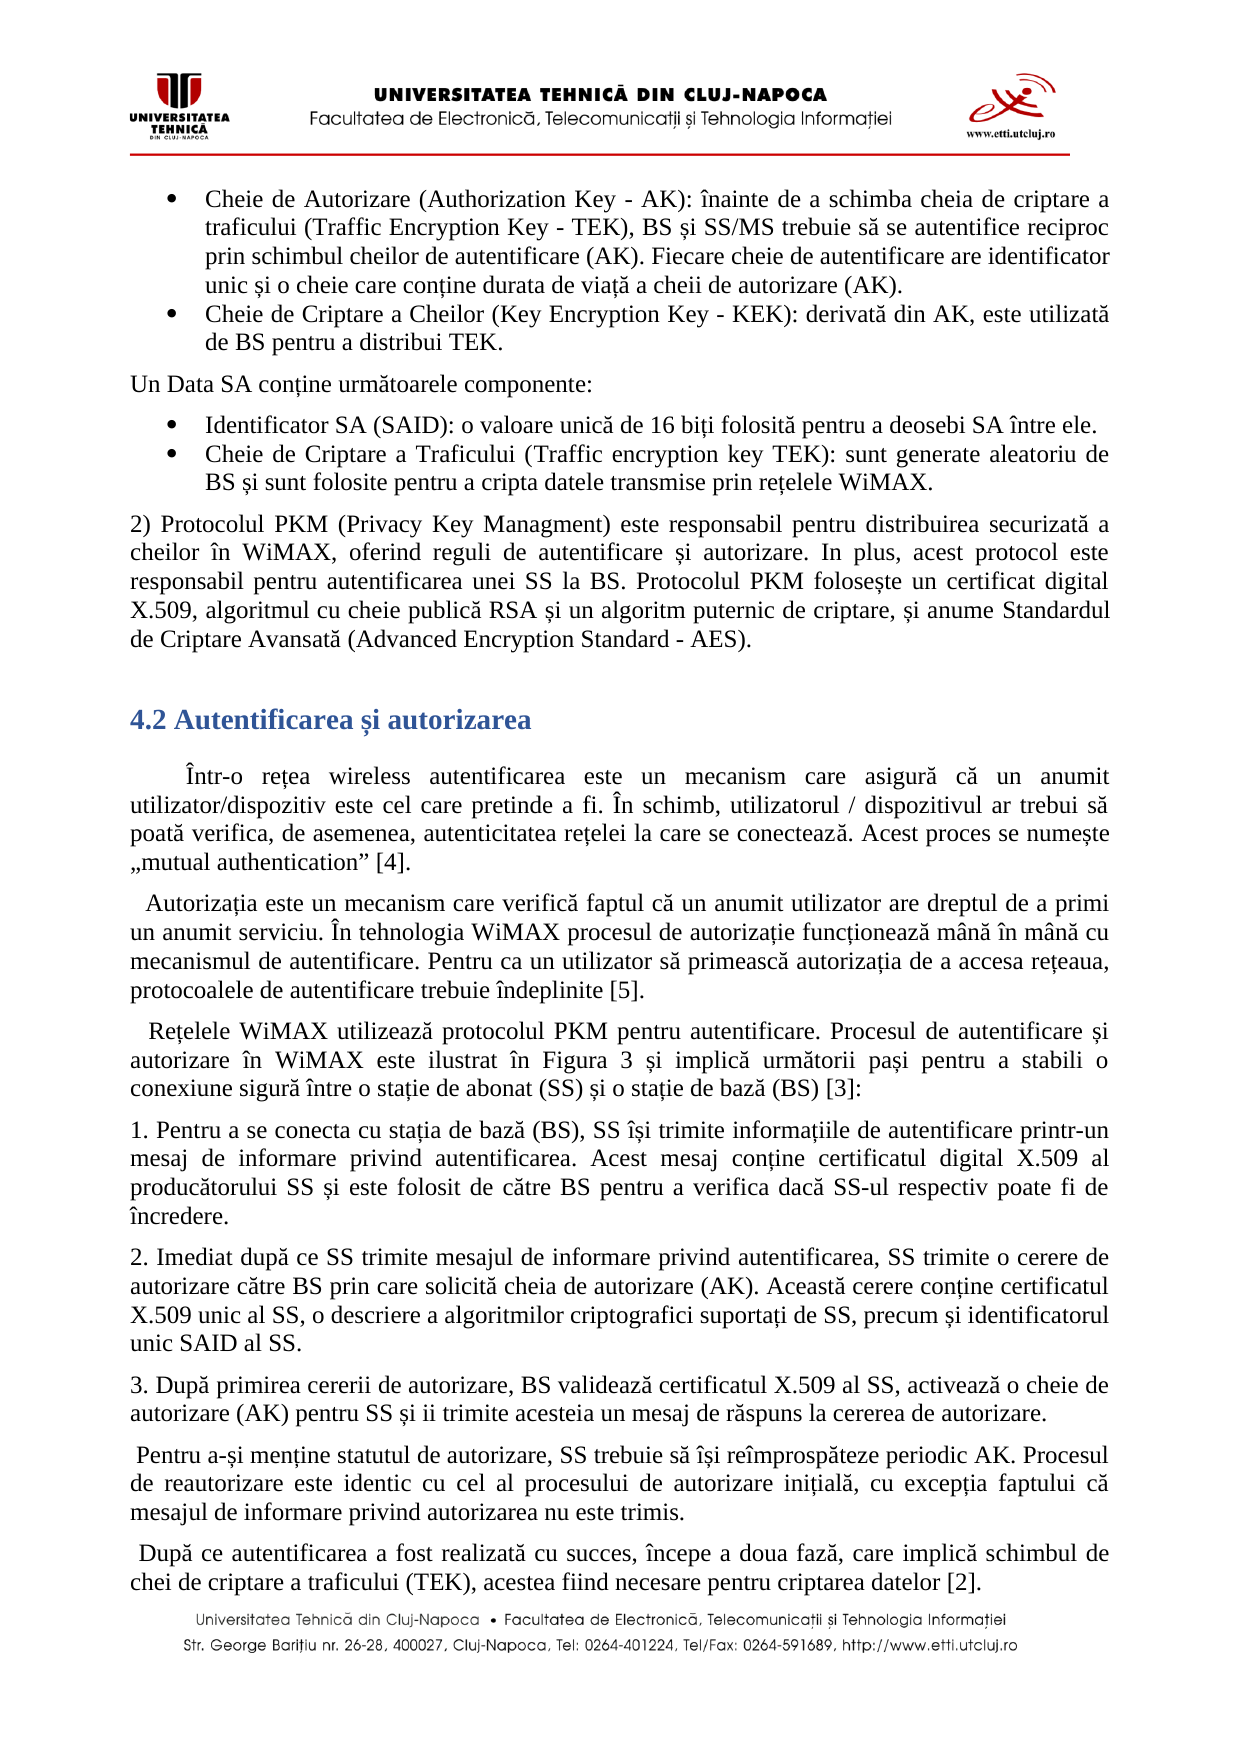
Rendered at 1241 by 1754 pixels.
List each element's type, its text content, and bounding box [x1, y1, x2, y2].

text 1. Pentru a se conecta cu stația de bază (BS), SS își trimite informațiile de autentificare printr-un mesaj de informare privind autentificarea. Acest mesaj conține certificatul digital X.509 al producătorului SS și este folosit de către BS pentru a verifica dacă SS-ul respectiv poate fi de încredere. [130, 1115, 1110, 1230]
list Cheie de Autorizare (Authorization Key - AK): înainte de a schimba cheia de criptare a traficului (Traffic Encryption Key - TEK), BS și SS/MS trebuie să se autentifice reciproc prin schimbul cheilor de autentificare (AK). Fiecare cheie de autentificare are identificator unic și o cheie care conține durata de viață a cheii de autorizare (AK). [167, 184, 1110, 299]
text 2. Imediat după ce SS trimite mesajul de informare privind autentificarea, SS trimite o cerere de autorizare către BS prin care solicită cheia de autorizare (AK). Această cerere conține certificatul X.509 unic al SS, o descriere a algoritmilor criptografici suportați de SS, precum și identificatorul unic SAID al SS. [130, 1242, 1110, 1357]
text Într-o rețea wireless autentificarea este un mecanism care asigură că un anumit utilizator/dispozitiv este cel care pretinde a fi. În schimb, utilizatorul / dispozitivul ar trebui să poată verifica, de asemenea, autenticitatea rețelei la care se conectează. Acest proces se numește „mutual authentication” [4]. [130, 761, 1110, 876]
picture [129, 73, 1070, 156]
subtitle 4.2 Autentificarea și autorizarea [130, 702, 1110, 736]
text 3. După primirea cererii de autorizare, BS validează certificatul X.509 al SS, activează o cheie de autorizare (AK) pentru SS și ii trimite acesteia un mesaj de răspuns la cererea de autorizare. [130, 1370, 1110, 1427]
text Rețelele WiMAX utilizează protocolul PKM pentru autentificare. Procesul de autentificare și autorizare în WiMAX este ilustrat în Figura 3 și implică următorii pași pentru a stabili o conexiune sigură între o stație de abonat (SS) și o stație de bază (BS) [3]: [130, 1016, 1110, 1102]
text Pentru a-și menține statutul de autorizare, SS trebuie să își reîmprospăteze periodic AK. Procesul de reautorizare este identic cu cel al procesului de autorizare inițială, cu excepția faptului că mesajul de informare privind autorizarea nu este trimis. [130, 1440, 1110, 1526]
text 2) Protocolul PKM (Privacy Key Managment) este responsabil pentru distribuirea securizată a cheilor în WiMAX, oferind reguli de autentificare și autorizare. In plus, acest protocol este responsabil pentru autentificarea unei SS la BS. Protocolul PKM folosește un certificat digital X.509, algoritmul cu cheie publică RSA și un algoritm puternic de criptare, și anume Standardul de Criptare Avansată (Advanced Encryption Standard - AES). [130, 509, 1110, 652]
text Un Data SA conține următoarele componente: [130, 369, 1110, 397]
list Cheie de Criptare a Cheilor (Key Encryption Key - KEK): derivată din AK, este utilizată de BS pentru a distribui TEK. [167, 299, 1110, 356]
text După ce autentificarea a fost realizată cu succes, începe a doua fază, care implică schimbul de chei de criptare a traficului (TEK), acestea fiind necesare pentru criptarea datelor [2]. [130, 1538, 1110, 1596]
picture [129, 1602, 1070, 1653]
list Cheie de Criptare a Traficului (Traffic encryption key TEK): sunt generate aleatoriu de BS și sunt folosite pentru a cripta datele transmise prin rețelele WiMAX. [167, 439, 1110, 496]
text Autorizația este un mecanism care verifică faptul că un anumit utilizator are dreptul de a primi un anumit serviciu. În tehnologia WiMAX procesul de autorizație funcționează mână în mână cu mecanismul de autentificare. Pentru ca un utilizator să primească autorizația de a accesa rețeaua, protocoalele de autentificare trebuie îndeplinite [5]. [130, 888, 1110, 1003]
list Identificator SA (SAID): o valoare unică de 16 biți folosită pentru a deosebi SA între ele. [167, 410, 1110, 439]
